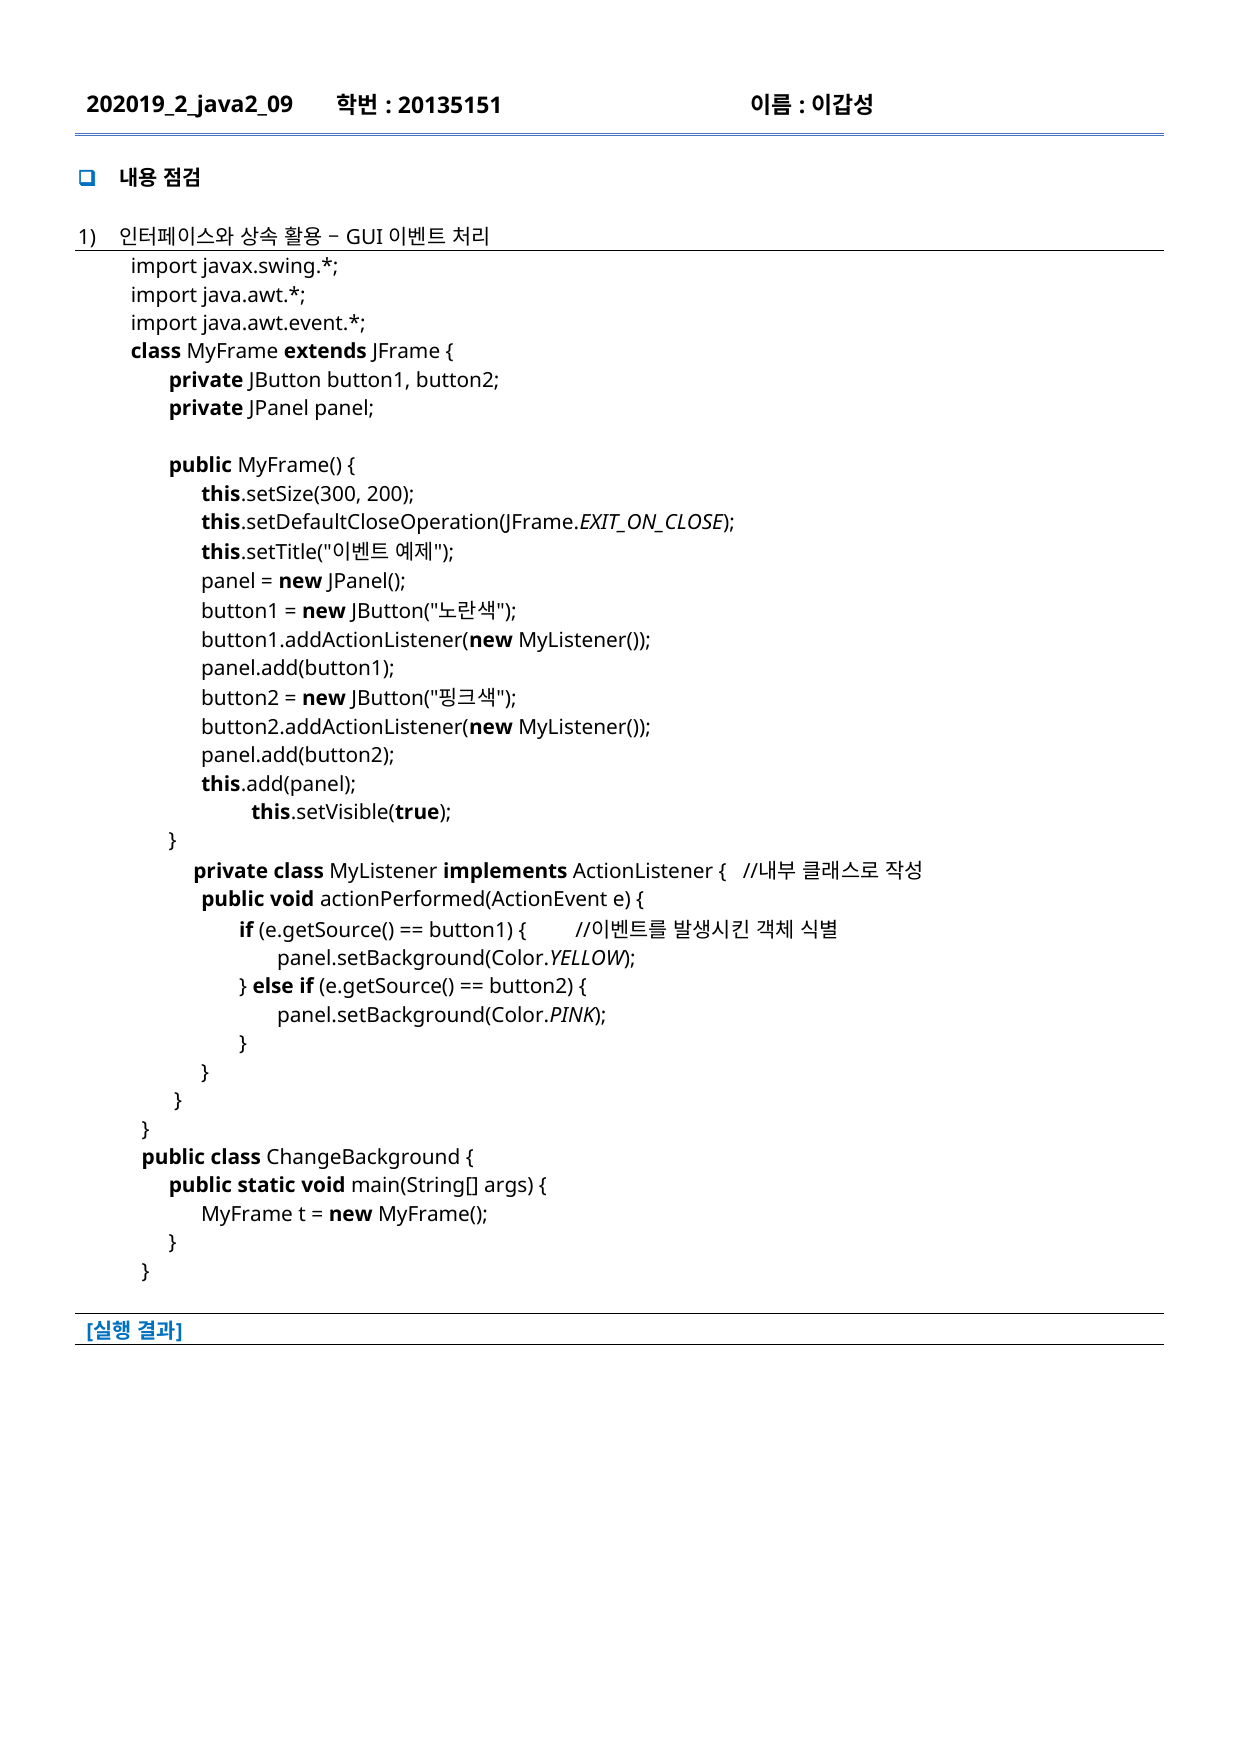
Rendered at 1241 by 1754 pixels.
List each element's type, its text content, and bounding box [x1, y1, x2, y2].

table_header 이름 : 이갑성 [739, 75, 1164, 133]
table_header 학번 : 20135151 [325, 75, 739, 133]
table_header 202019_2_java2_09 [75, 75, 325, 133]
list 인터페이스와 상속 활용 – GUI 이벤트 처리 [78, 220, 1165, 250]
list 내용 점검 [78, 161, 1165, 191]
table_header import javax.swing.*; import java.awt.*; import java.awt.event.*; class MyFrame extends JFrame { private JButton button1, button2; private JPanel panel; public MyFrame() { this.setSize(300, 200); this.setDefaultCloseOperation(JFrame.EXIT_ON_CLOSE); this.setTitle("이벤트 예제"); panel = new JPanel(); button1 = new JButton("노란색"); button1.addActionListener(new MyListener()); panel.add(button1); button2 = new JButton("핑크색"); button2.addActionListener(new MyListener()); panel.add(button2); this.add(panel); this.setVisible(true); } private class MyListener implements ActionListener { //내부 클래스로 작성 public void actionPerformed(ActionEvent e) { if (e.getSource() == button1) { //이벤트를 발생시킨 객체 식별 panel.setBackground(Color.YELLOW); } else if (e.getSource() == button2) { panel.setBackground(Color.PINK); } } } } public class ChangeBackground { public static void main(String[] args) { MyFrame t = new MyFrame(); } } [75, 251, 1164, 1313]
table_cell [실행 결과] [75, 1314, 1164, 1344]
